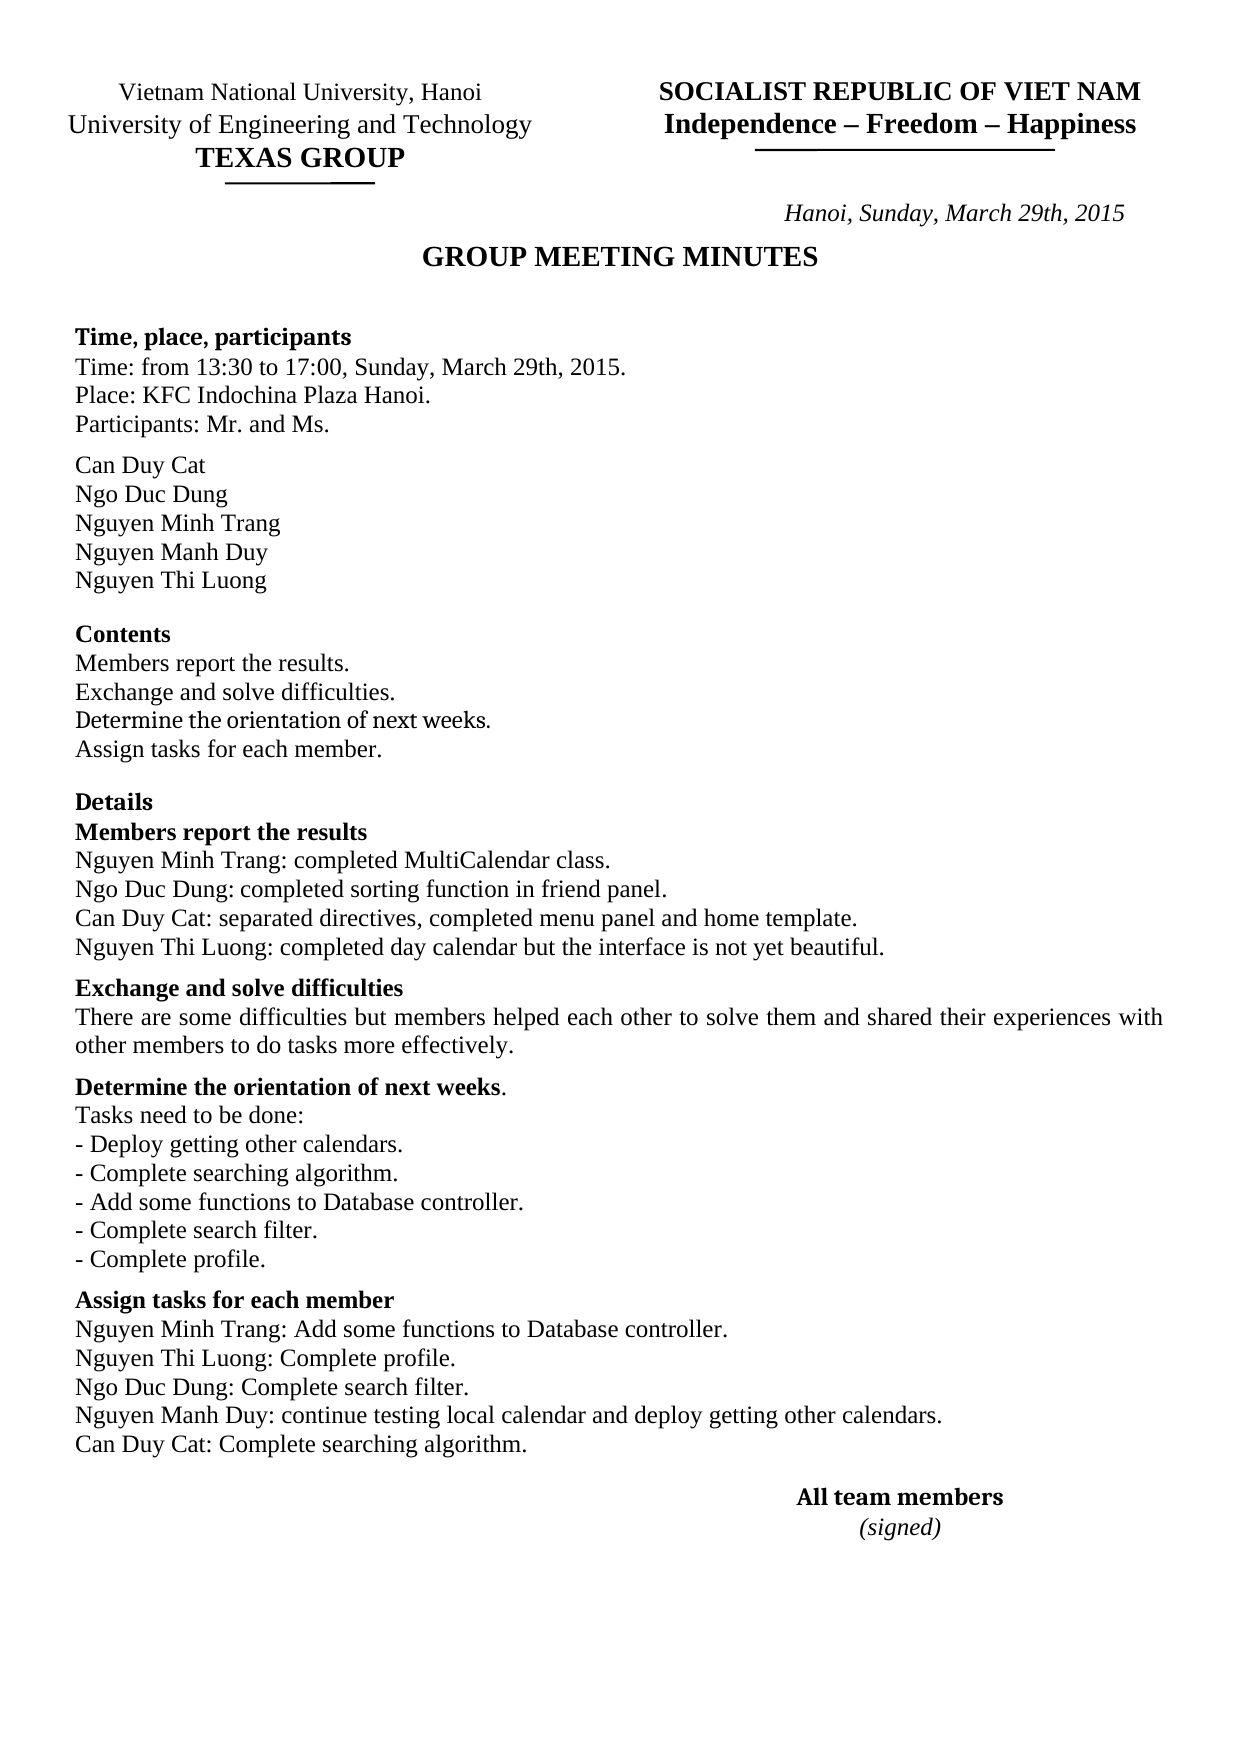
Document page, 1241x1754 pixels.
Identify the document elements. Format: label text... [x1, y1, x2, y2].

text Members report the results. [75, 648, 1165, 677]
text Ngo Duc Dung: Complete search filter. [75, 1372, 1165, 1401]
text Nguyen Minh Trang: Add some functions to Database controller. [75, 1314, 1165, 1343]
text Tasks need to be done: [75, 1101, 1165, 1129]
text Details [75, 788, 1165, 817]
text Can Duy Cat: Complete searching algorithm. [75, 1429, 1165, 1458]
text Can Duy Cat: separated directives, completed menu panel and home template. [75, 903, 1165, 932]
text All team members (signed) [187, 1483, 1165, 1541]
text Hanoi, Sunday, March 29th, 2015 [75, 198, 1125, 227]
text Exchange and solve difficulties. [75, 677, 1165, 706]
text TEXAS GROUP [0, 140, 1240, 173]
text Ngo Duc Dung: completed sorting function in friend panel. [75, 874, 1165, 903]
text GROUP MEETING MINUTES [75, 239, 1165, 273]
text Determine the orientation of next weeks. [75, 1072, 1165, 1101]
text Determine the orientation of next weeks. [75, 706, 1165, 734]
text Time: from 13:30 to 17:00, Sunday, March 29th, 2015. [75, 352, 1165, 381]
text - Complete searching algorithm. [75, 1158, 1165, 1187]
text Contents [75, 619, 1165, 648]
text Members report the results [75, 817, 1165, 846]
text Exchange and solve difficulties [75, 973, 1165, 1002]
text Assign tasks for each member. [75, 734, 1165, 763]
text - Add some functions to Database controller. [75, 1187, 1165, 1216]
text - Complete profile. [75, 1244, 1165, 1273]
text There are some difficulties but members helped each other to solve them and shared their experiences with other members to do tasks more effectively. [75, 1002, 1165, 1059]
text Nguyen Manh Duy: continue testing local calendar and deploy getting other calendars. [75, 1401, 1165, 1429]
text Nguyen Thi Luong: completed day calendar but the interface is not yet beautiful. [75, 932, 1165, 961]
text - Deploy getting other calendars. [75, 1129, 1165, 1158]
text - Complete search filter. [75, 1216, 1165, 1244]
text Time, place, participants [75, 323, 1165, 352]
text Nguyen Thi Luong: Complete profile. [75, 1343, 1165, 1372]
text Participants: Mr. and Ms. [75, 409, 1165, 438]
text Assign tasks for each member [75, 1286, 1165, 1314]
text Nguyen Minh Trang: completed MultiCalendar class. [75, 846, 1165, 874]
text University of Engineering and Technology Independence – Freedom – Happiness [0, 106, 1240, 140]
text Can Duy Cat Ngo Duc Dung Nguyen Minh Trang Nguyen Manh Duy Nguyen Thi Luong [75, 451, 1165, 594]
text Place: KFC Indochina Plaza Hanoi. [75, 381, 1165, 409]
text Vietnam National University, Hanoi SOCIALIST REPUBLIC OF VIET NAM [0, 75, 1240, 106]
